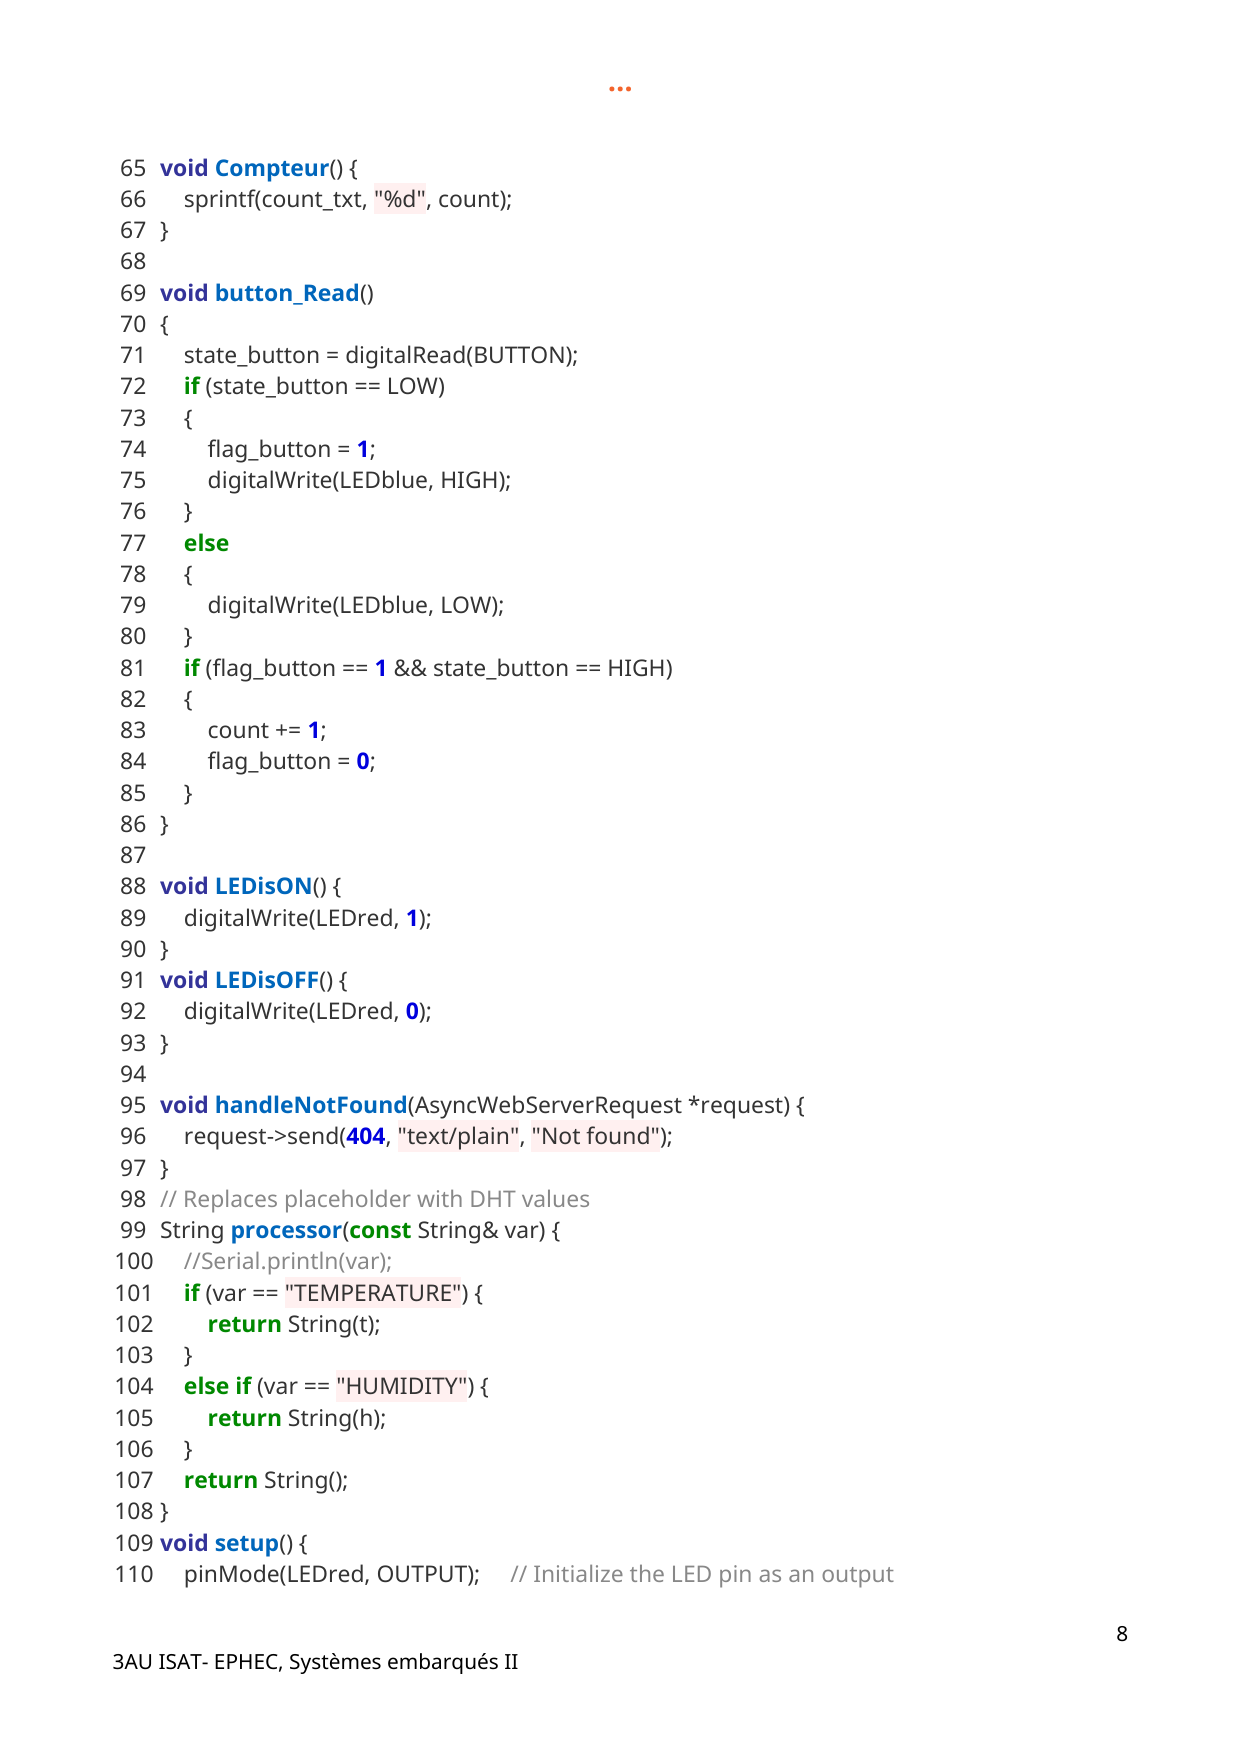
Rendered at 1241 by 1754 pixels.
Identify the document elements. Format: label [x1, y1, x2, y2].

table_header [158, 150, 1002, 1591]
table_header [113, 150, 158, 1591]
